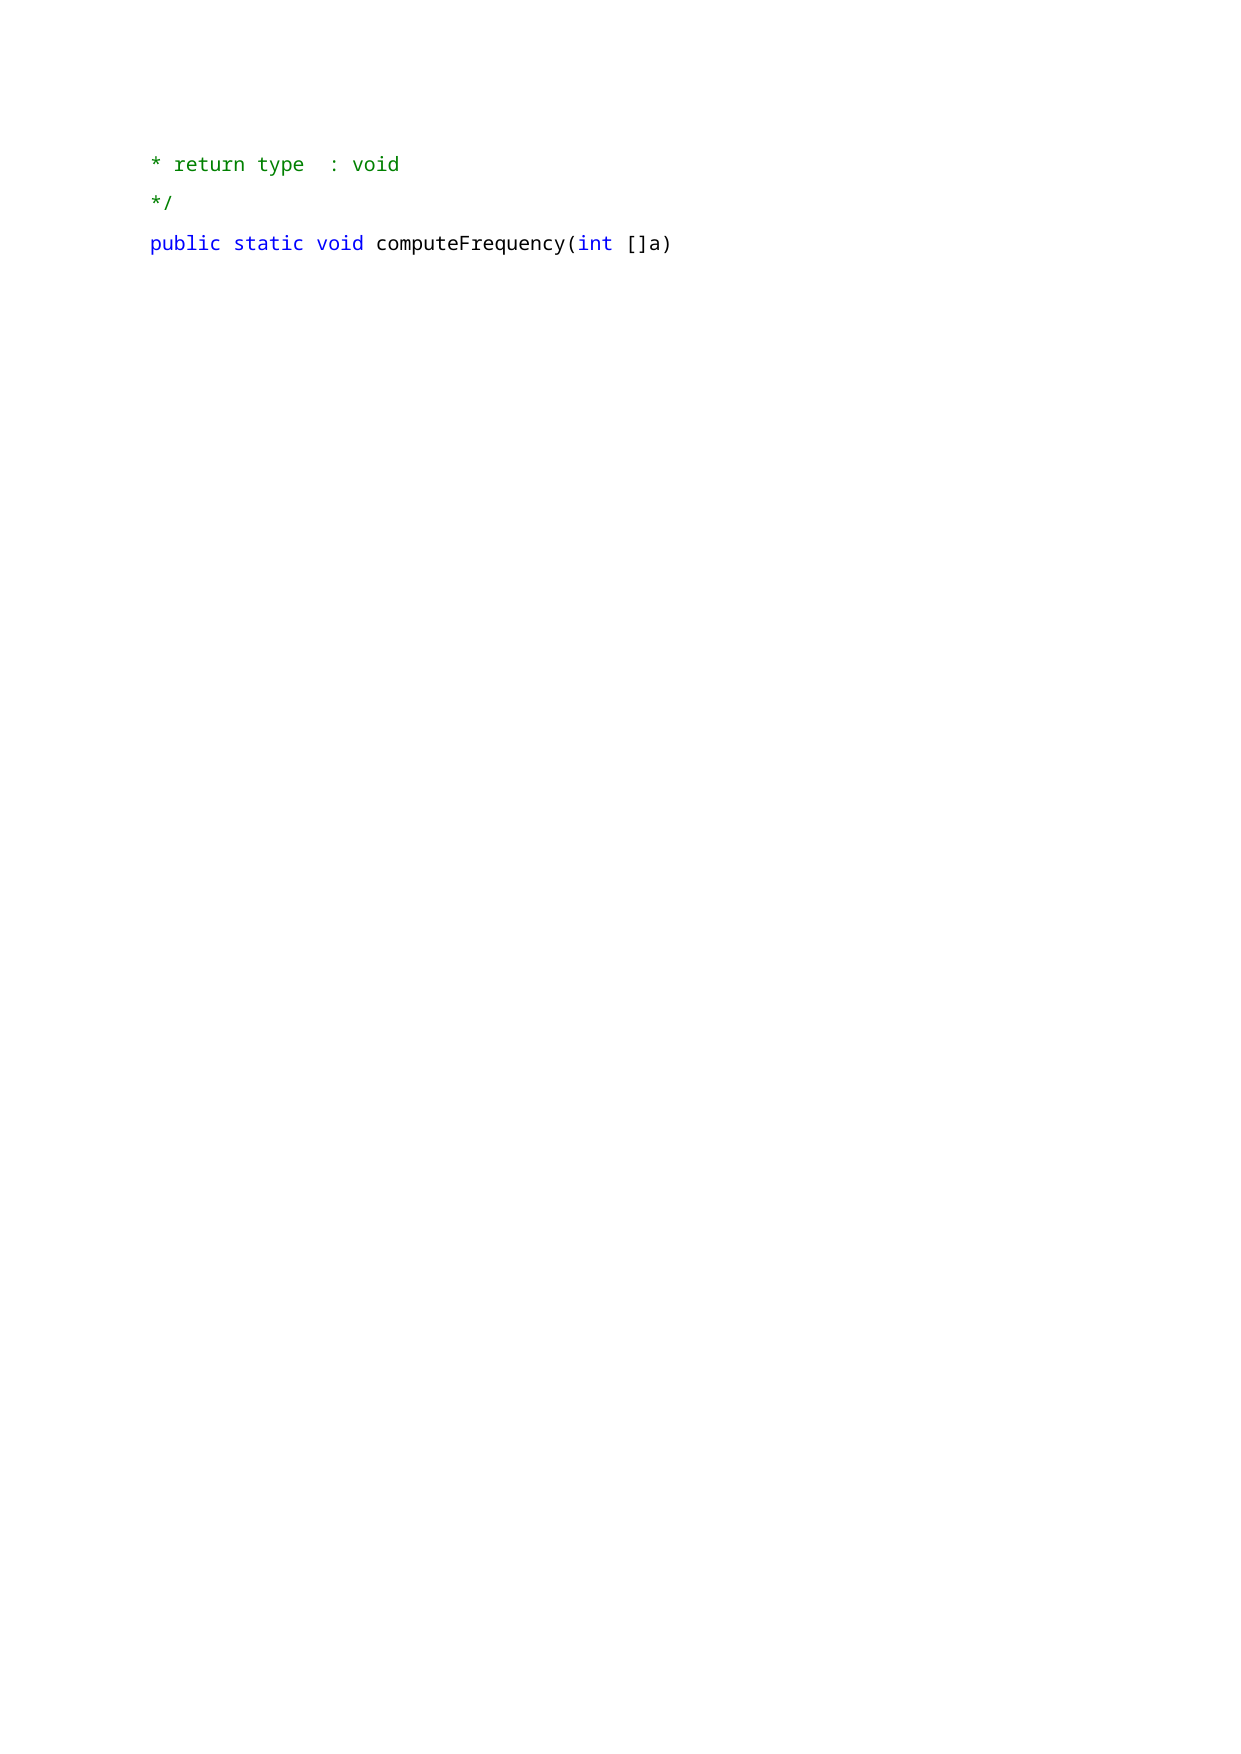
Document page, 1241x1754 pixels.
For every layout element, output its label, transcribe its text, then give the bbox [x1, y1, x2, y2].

text * return type : void [150, 150, 1090, 177]
text public static void computeFrequency(int []a) [150, 229, 1090, 256]
text */ [150, 189, 1090, 216]
